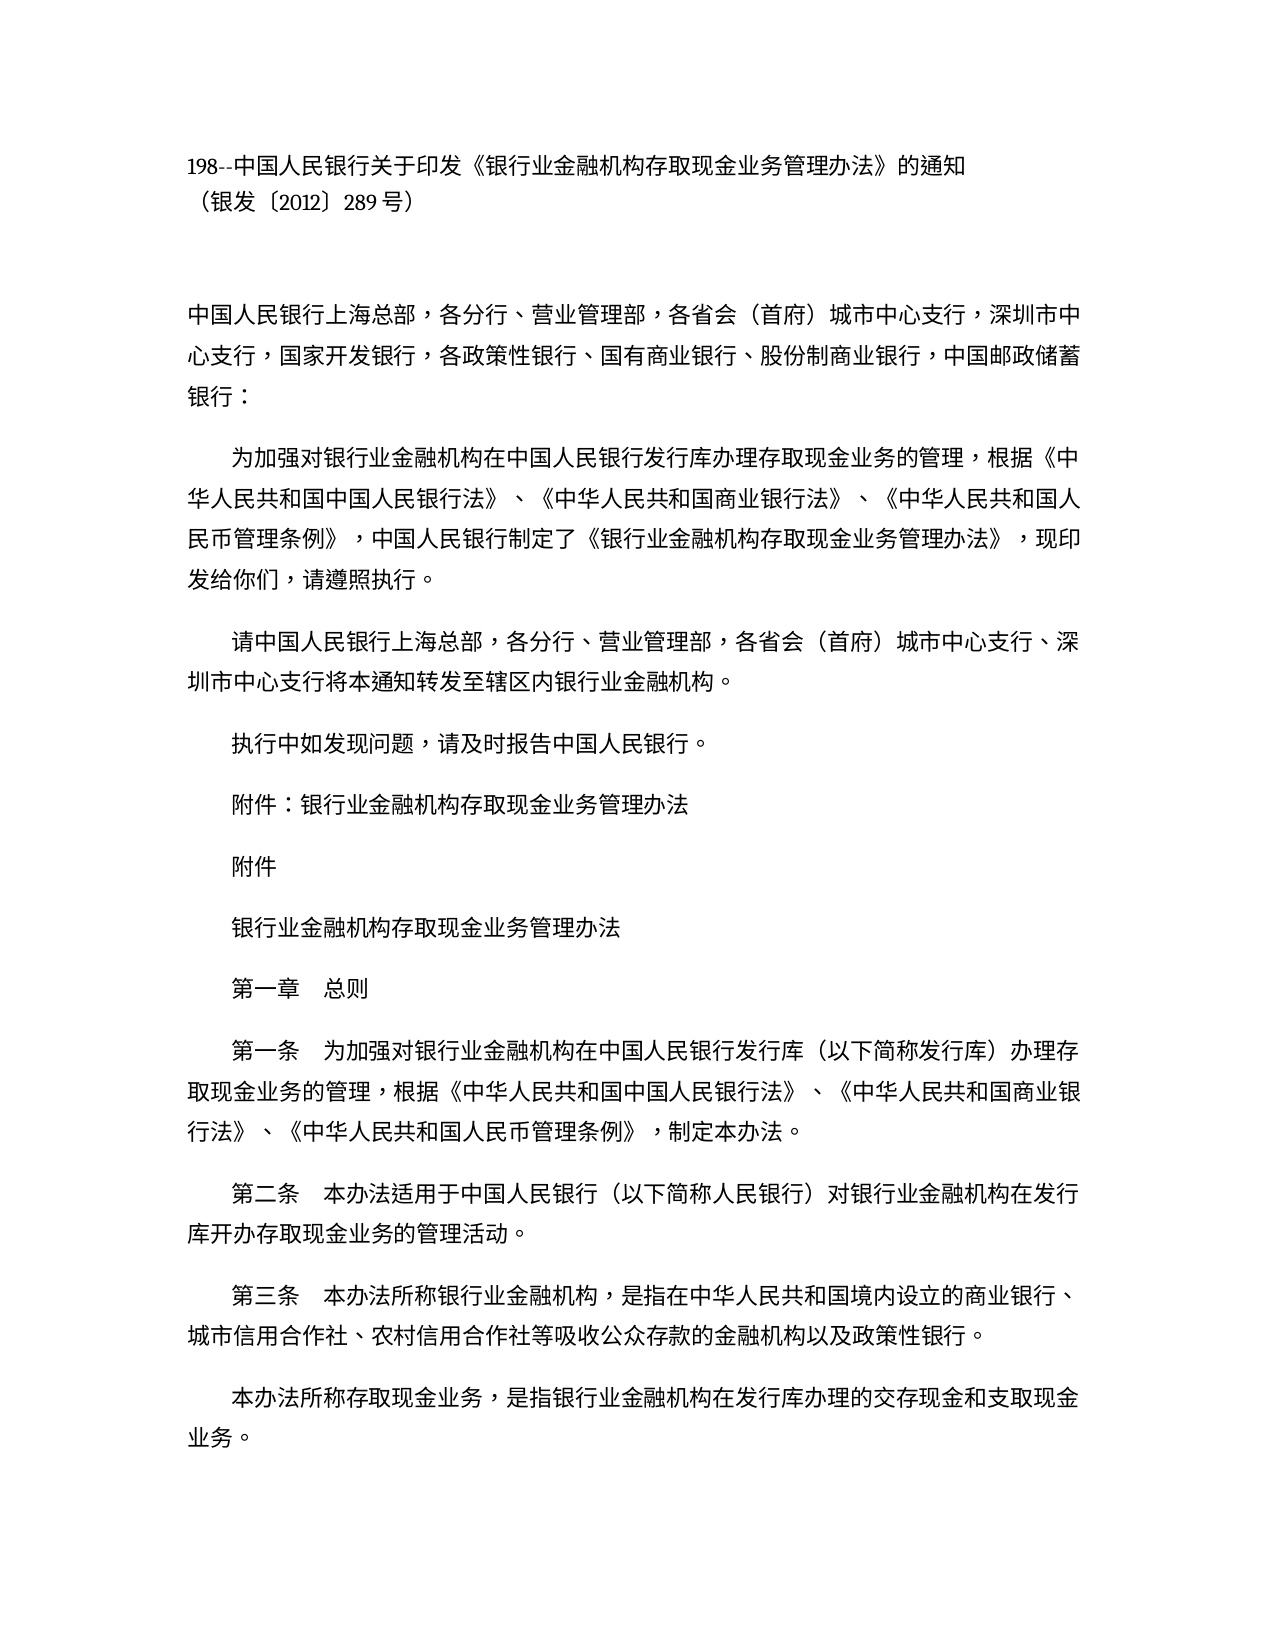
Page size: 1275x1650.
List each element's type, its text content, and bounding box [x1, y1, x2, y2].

text 附件 [187, 851, 1087, 882]
text 第一条 为加强对银行业金融机构在中国人民银行发行库（以下简称发行库）办理存取现金业务的管理，根据《中华人民共和国中国人民银行法》、《中华人民共和国商业银行法》、《中华人民共和国人民币管理条例》，制定本办法。 [187, 1035, 1087, 1147]
text 中国人民银行上海总部，各分行、营业管理部，各省会（首府）城市中心支行，深圳市中心支行，国家开发银行，各政策性银行、国有商业银行、股份制商业银行，中国邮政储蓄银行： [187, 299, 1087, 412]
text 请中国人民银行上海总部，各分行、营业管理部，各省会（首府）城市中心支行、深圳市中心支行将本通知转发至辖区内银行业金融机构。 [187, 626, 1087, 697]
text 银行业金融机构存取现金业务管理办法 [187, 912, 1087, 943]
text 第一章 总则 [187, 973, 1087, 1005]
text 附件：银行业金融机构存取现金业务管理办法 [187, 789, 1087, 820]
text 为加强对银行业金融机构在中国人民银行发行库办理存取现金业务的管理，根据《中华人民共和国中国人民银行法》、《中华人民共和国商业银行法》、《中华人民共和国人民币管理条例》，中国人民银行制定了《银行业金融机构存取现金业务管理办法》，现印发给你们，请遵照执行。 [187, 442, 1087, 595]
text 执行中如发现问题，请及时报告中国人民银行。 [187, 728, 1087, 759]
text 第二条 本办法适用于中国人民银行（以下简称人民银行）对银行业金融机构在发行库开办存取现金业务的管理活动。 [187, 1178, 1087, 1249]
text 第三条 本办法所称银行业金融机构，是指在中华人民共和国境内设立的商业银行、城市信用合作社、农村信用合作社等吸收公众存款的金融机构以及政策性银行。 [187, 1280, 1087, 1352]
text 本办法所称存取现金业务，是指银行业金融机构在发行库办理的交存现金和支取现金业务。 [187, 1382, 1087, 1454]
